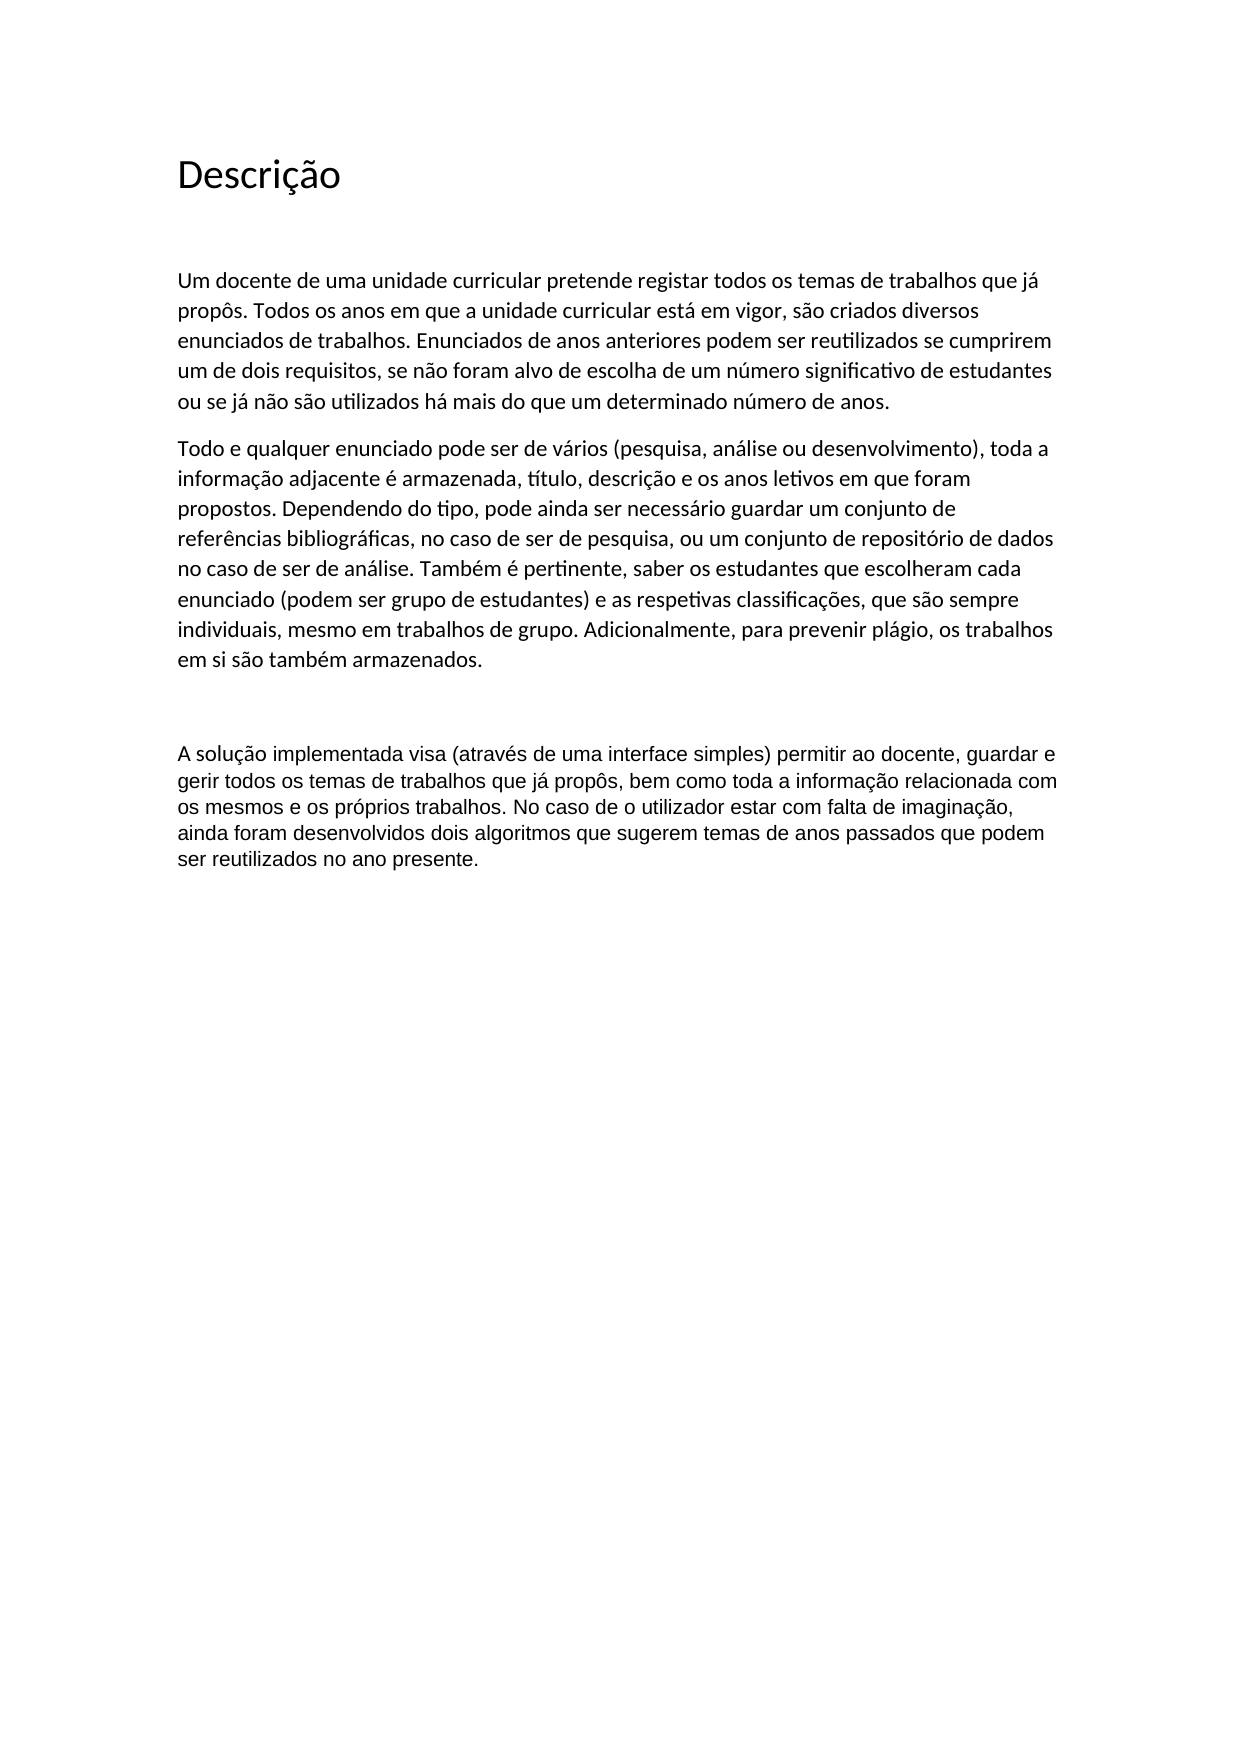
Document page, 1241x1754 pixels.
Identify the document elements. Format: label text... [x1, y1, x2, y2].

text Um docente de uma unidade curricular pretende registar todos os temas de trabalhos que já propôs. Todos os anos em que a unidade curricular está em vigor, são criados diversos enunciados de trabalhos. Enunciados de anos anteriores podem ser reutilizados se cumprirem um de dois requisitos, se não foram alvo de escolha de um número significativo de estudantes ou se já não são utilizados há mais do que um determinado número de anos. [177, 266, 1063, 415]
text Todo e qualquer enunciado pode ser de vários (pesquisa, análise ou desenvolvimento), toda a informação adjacente é armazenada, título, descrição e os anos letivos em que foram propostos. Dependendo do tipo, pode ainda ser necessário guardar um conjunto de referências bibliográficas, no caso de ser de pesquisa, ou um conjunto de repositório de dados no caso de ser de análise. Também é pertinente, saber os estudantes que escolheram cada enunciado (podem ser grupo de estudantes) e as respetivas classificações, que são sempre individuais, mesmo em trabalhos de grupo. Adicionalmente, para prevenir plágio, os trabalhos em si são também armazenados. [177, 434, 1063, 673]
text A solução implementada visa (através de uma interface simples) permitir ao docente, guardar e gerir todos os temas de trabalhos que já propôs, bem como toda a informação relacionada com os mesmos e os próprios trabalhos. No caso de o utilizador estar com falta de imaginação, ainda foram desenvolvidos dois algoritmos que sugerem temas de anos passados que podem ser reutilizados no ano presente. [177, 739, 1063, 870]
text Descrição [177, 148, 1063, 198]
